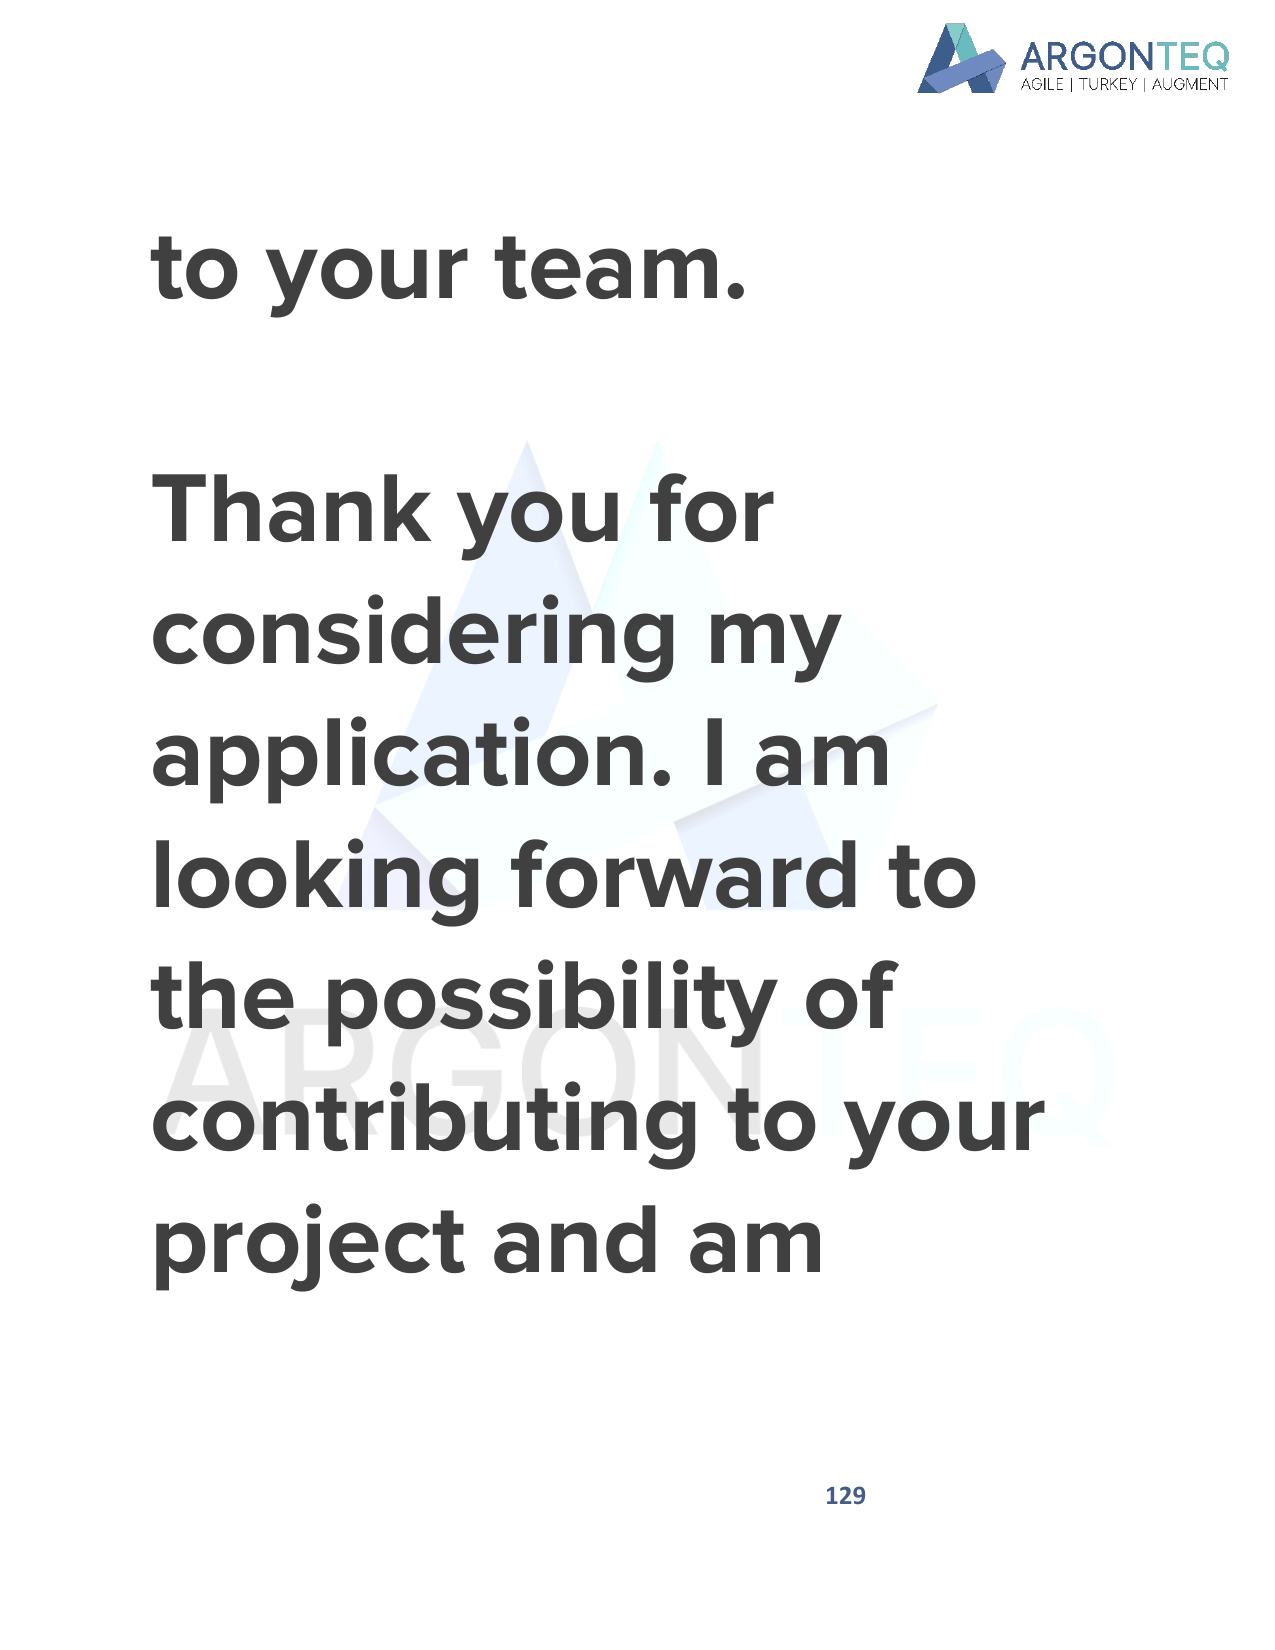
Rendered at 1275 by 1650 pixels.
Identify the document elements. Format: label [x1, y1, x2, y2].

picture [914, 11, 1241, 103]
title [150, 206, 1125, 1302]
